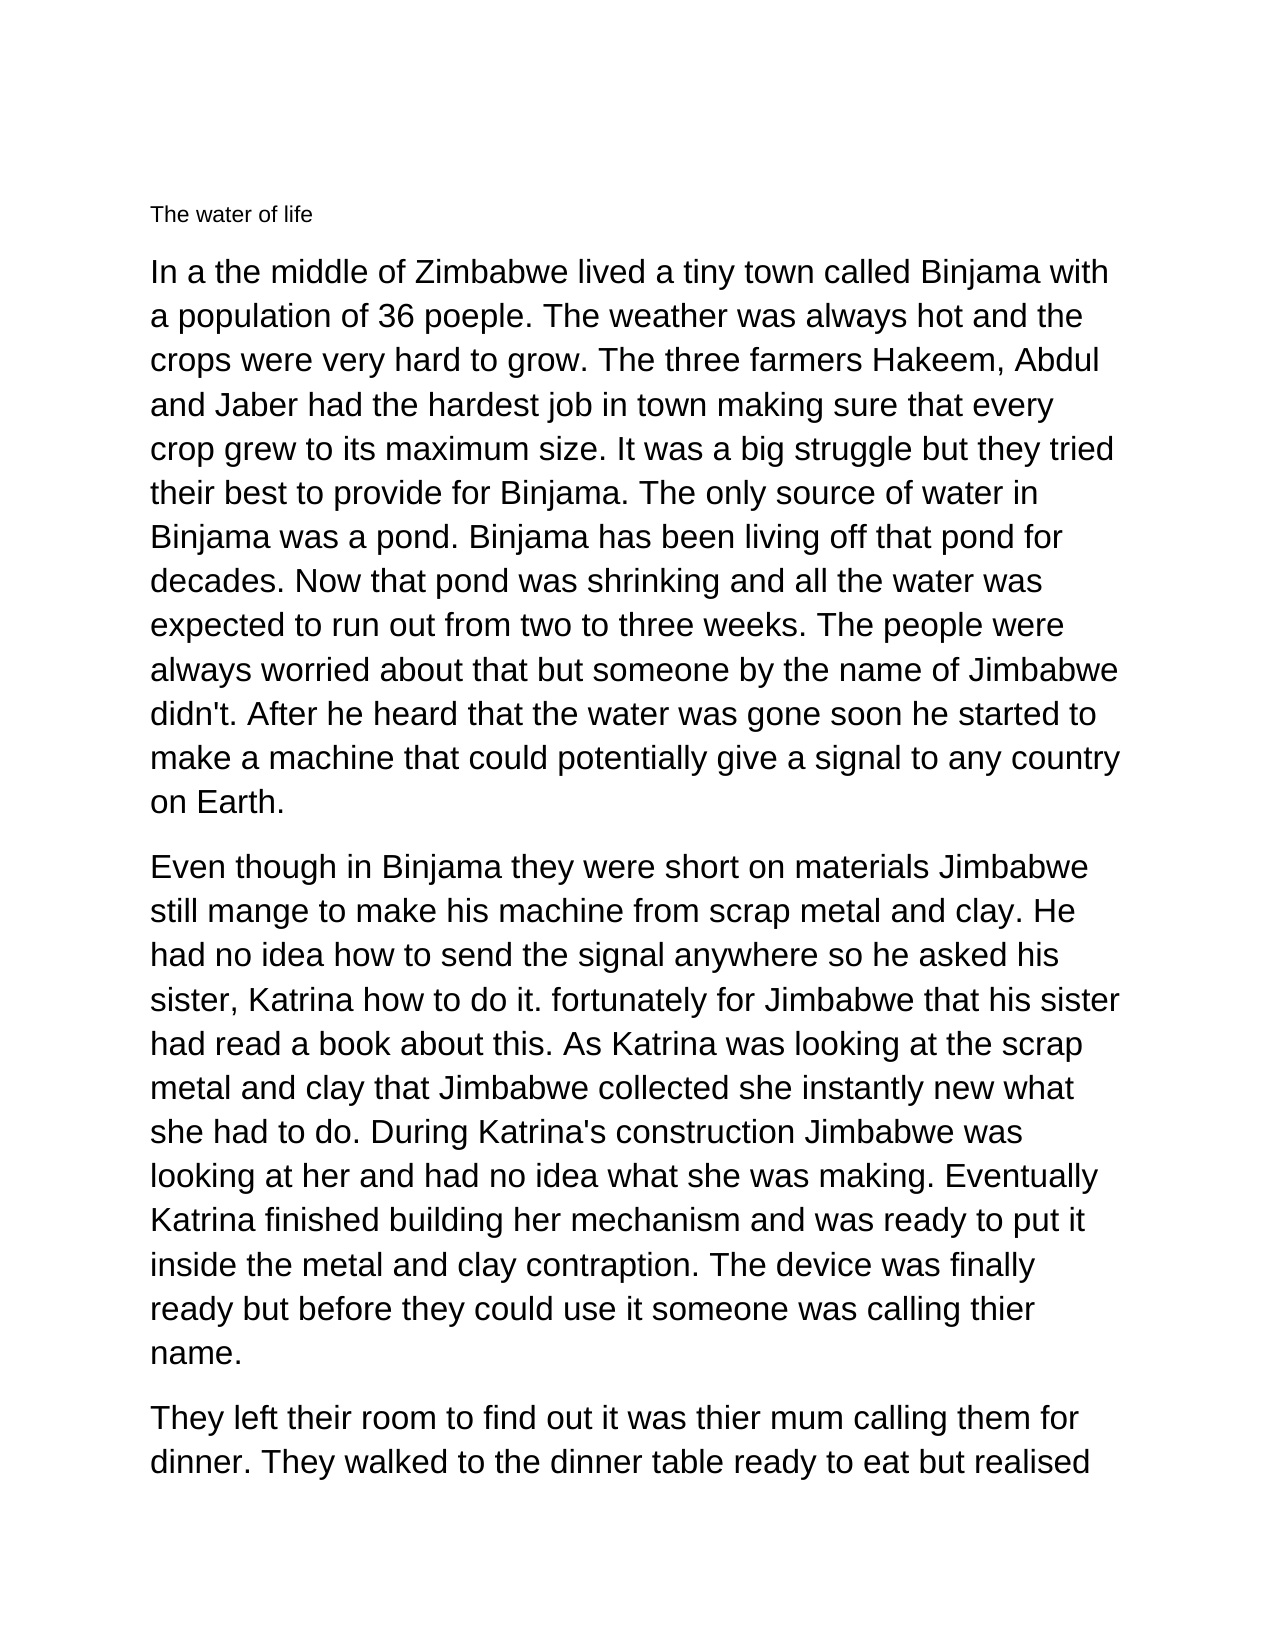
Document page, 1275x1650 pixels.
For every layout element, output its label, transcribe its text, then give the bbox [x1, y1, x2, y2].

text In a the middle of Zimbabwe lived a tiny town called Binjama with a population of 36 poeple. The weather was always hot and the crops were very hard to grow. The three farmers Hakeem, Abdul and Jaber had the hardest job in town making sure that every crop grew to its maximum size. It was a big struggle but they tried their best to provide for Binjama. The only source of water in Binjama was a pond. Binjama has been living off that pond for decades. Now that pond was shrinking and all the water was expected to run out from two to three weeks. The people were always worried about that but someone by the name of Jimbabwe didn't. After he heard that the water was gone soon he started to make a machine that could potentially give a signal to any country on Earth. [150, 252, 1125, 821]
text The water of life [150, 201, 1125, 227]
text Even though in Binjama they were short on materials Jimbabwe still mange to make his machine from scrap metal and clay. He had no idea how to send the signal anywhere so he asked his sister, Katrina how to do it. fortunately for Jimbabwe that his sister had read a book about this. As Katrina was looking at the scrap metal and clay that Jimbabwe collected she instantly new what she had to do. During Katrina's construction Jimbabwe was looking at her and had no idea what she was making. Eventually Katrina finished building her mechanism and was ready to put it inside the metal and clay contraption. The device was finally ready but before they could use it someone was calling thier name. [150, 847, 1125, 1371]
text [150, 1398, 1125, 1481]
